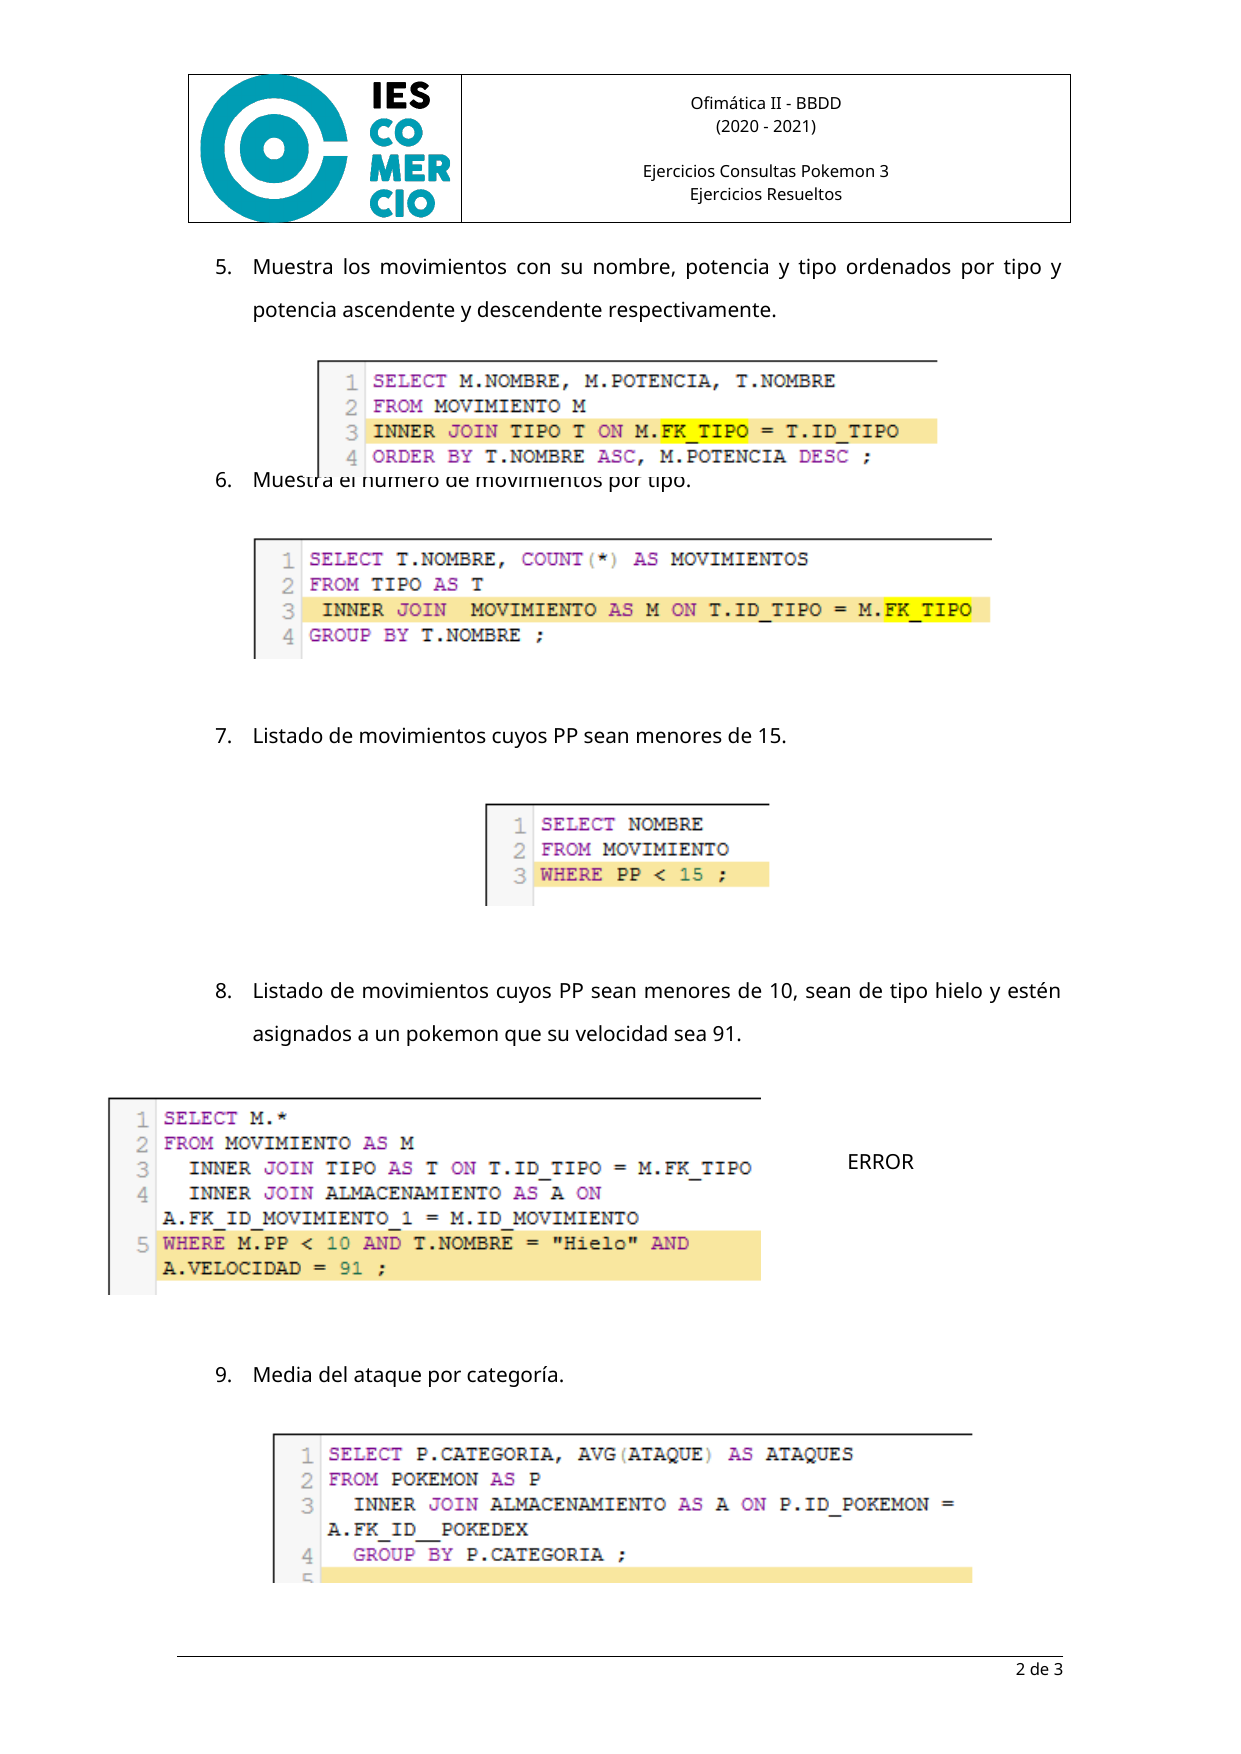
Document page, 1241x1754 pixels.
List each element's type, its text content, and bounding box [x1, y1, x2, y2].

picture [267, 1426, 973, 1583]
picture [248, 527, 992, 659]
list Muestra el número de movimientos por tipo. [215, 465, 1063, 493]
list Muestra los movimientos con su nombre, potencia y tipo ordenados por tipo y potencia ascendente y descendente respectivamente. [215, 252, 1063, 323]
picture [302, 348, 938, 477]
picture [96, 1087, 761, 1295]
picture [471, 793, 770, 906]
list Listado de movimientos cuyos PP sean menores de 10, sean de tipo hielo y estén asignados a un pokemon que su velocidad sea 91. [215, 976, 1063, 1047]
picture [200, 74, 451, 223]
list ERROR [761, 1147, 1063, 1175]
list Listado de movimientos cuyos PP sean menores de 15. [215, 721, 1063, 749]
list Media del ataque por categoría. [215, 1360, 1063, 1388]
